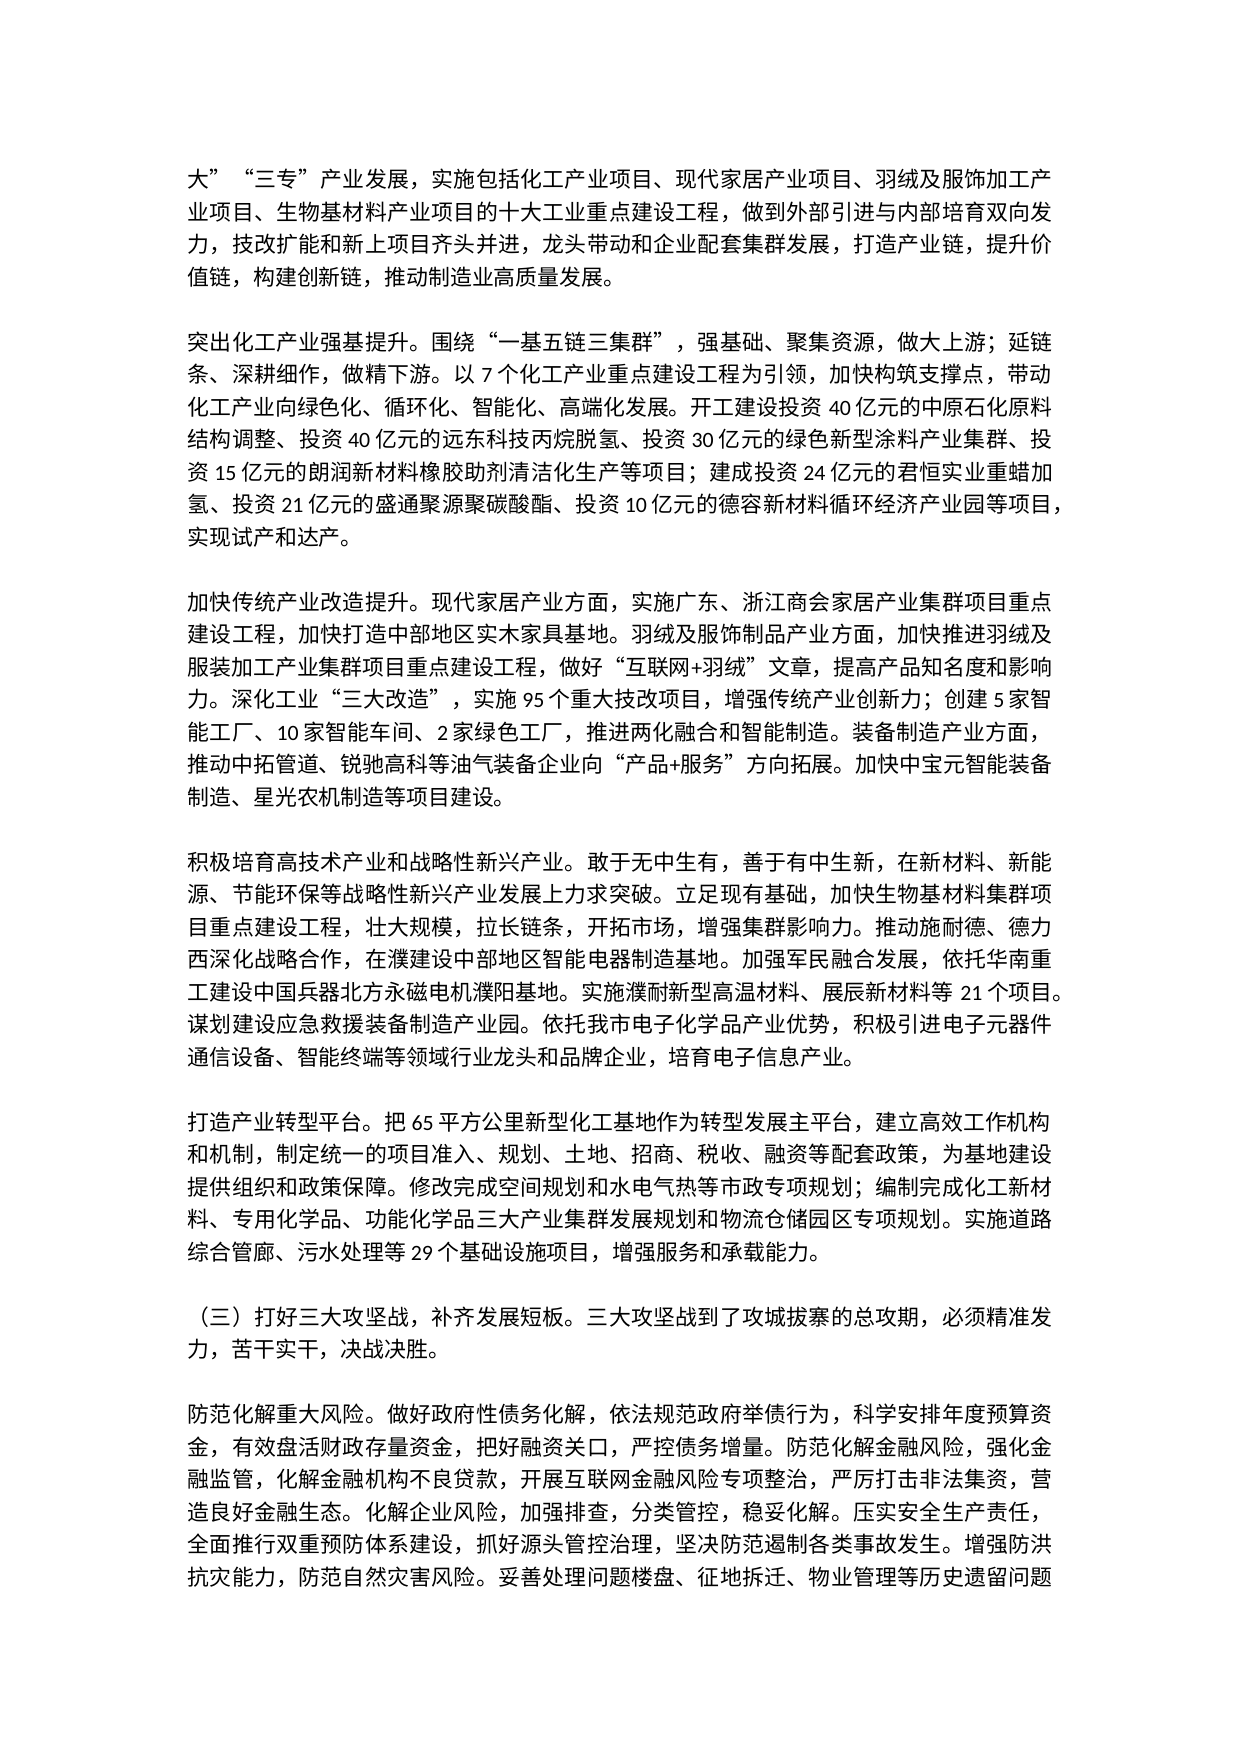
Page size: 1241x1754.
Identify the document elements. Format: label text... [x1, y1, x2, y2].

text 打造产业转型平台。把65平方公里新型化工基地作为转型发展主平台，建立高效工作机构和机制，制定统一的项目准入、规划、土地、招商、税收、融资等配套政策，为基地建设提供组织和政策保障。修改完成空间规划和水电气热等市政专项规划；编制完成化工新材料、专用化学品、功能化学品三大产业集群发展规划和物流仓储园区专项规划。实施道路、综合管廊、污水处理等29个基础设施项目，增强服务和承载能力。 [187, 1104, 1053, 1267]
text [187, 162, 1053, 292]
text 积极培育高技术产业和战略性新兴产业。敢于无中生有，善于有中生新，在新材料、新能源、节能环保等战略性新兴产业发展上力求突破。立足现有基础，加快生物基材料集群项目重点建设工程，壮大规模，拉长链条，开拓市场，增强集群影响力。推动施耐德、德力西深化战略合作，在濮建设中部地区智能电器制造基地。加强军民融合发展，依托华南重工建设中国兵器北方永磁电机濮阳基地。实施濮耐新型高温材料、展辰新材料等21个项目。谋划建设应急救援装备制造产业园。依托我市电子化学品产业优势，积极引进电子元器件、通信设备、智能终端等领域行业龙头和品牌企业，培育电子信息产业。 [187, 844, 1053, 1072]
text 加快传统产业改造提升。现代家居产业方面，实施广东、浙江商会家居产业集群项目重点建设工程，加快打造中部地区实木家具基地。羽绒及服饰制品产业方面，加快推进羽绒及服装加工产业集群项目重点建设工程，做好“互联网+羽绒”文章，提高产品知名度和影响力。深化工业“三大改造”，实施95个重大技改项目，增强传统产业创新力；创建5家智能工厂、10家智能车间、2家绿色工厂，推进两化融合和智能制造。装备制造产业方面，推动中拓管道、锐驰高科等油气装备企业向“产品+服务”方向拓展。加快中宝元智能装备制造、星光农机制造等项目建设。 [187, 584, 1053, 812]
text （三）打好三大攻坚战，补齐发展短板。三大攻坚战到了攻城拔寨的总攻期，必须精准发力，苦干实干，决战决胜。 [187, 1299, 1053, 1364]
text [187, 1397, 1053, 1592]
text 突出化工产业强基提升。围绕“一基五链三集群”，强基础、聚集资源，做大上游；延链条、深耕细作，做精下游。以7个化工产业重点建设工程为引领，加快构筑支撑点，带动化工产业向绿色化、循环化、智能化、高端化发展。开工建设投资40亿元的中原石化原料结构调整、投资40亿元的远东科技丙烷脱氢、投资30亿元的绿色新型涂料产业集群、投资15亿元的朗润新材料橡胶助剂清洁化生产等项目；建成投资24亿元的君恒实业重蜡加氢、投资21亿元的盛通聚源聚碳酸酯、投资10亿元的德容新材料循环经济产业园等项目，实现试产和达产。 [187, 324, 1053, 552]
